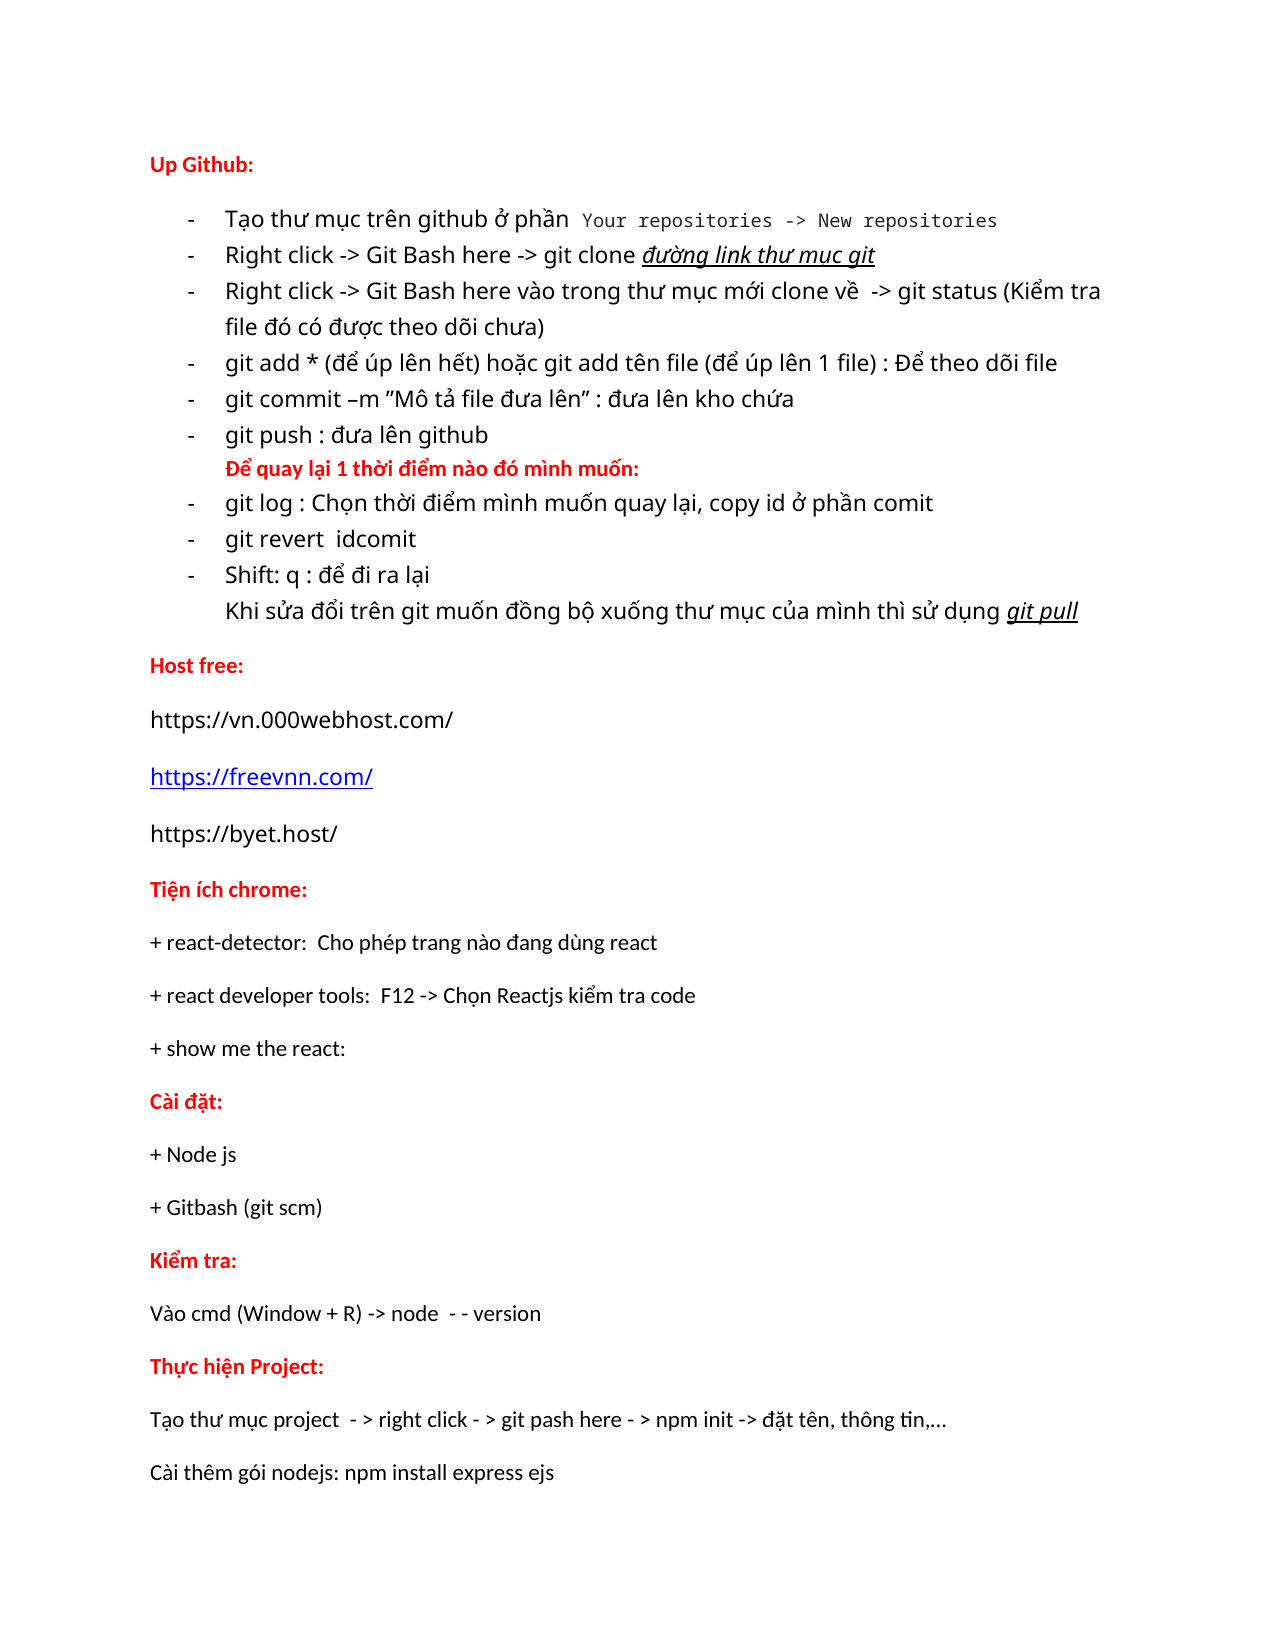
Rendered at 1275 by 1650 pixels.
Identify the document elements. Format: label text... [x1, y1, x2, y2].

list git add * (để úp lên hết) hoặc git add tên file (để úp lên 1 file) : Để theo dõi file [187, 347, 1125, 378]
text https://freevnn.com/ [150, 761, 1125, 792]
text Kiểm tra: [150, 1246, 1125, 1274]
list git revert idcomit [187, 523, 1125, 554]
list Để quay lại 1 thời điểm nào đó mình muốn: [225, 454, 1125, 483]
list Khi sửa đổi trên git muốn đồng bộ xuống thư mục của mình thì sử dụng git pull [225, 594, 1125, 626]
text Cài thêm gói nodejs: npm install express ejs [150, 1458, 1125, 1486]
list git log : Chọn thời điểm mình muốn quay lại, copy id ở phần comit [187, 487, 1125, 518]
text + Gitbash (git scm) [150, 1193, 1125, 1221]
list git push : đưa lên github [187, 419, 1125, 450]
text + show me the react: [150, 1034, 1125, 1062]
text + react developer tools: F12 -> Chọn Reactjs kiểm tra code [150, 981, 1125, 1009]
text https://vn.000webhost.com/ [150, 704, 1125, 736]
text + react-detector: Cho phép trang nào đang dùng react [150, 928, 1125, 956]
text Tạo thư mục project - > right click - > git pash here - > npm init -> đặt tên, thông tin,… [150, 1405, 1125, 1433]
list Right click -> Git Bash here vào trong thư mục mới clone về -> git status (Kiểm tra file đó có được theo dõi chưa) [187, 275, 1125, 342]
text https://byet.host/ [150, 818, 1125, 849]
text + Node js [150, 1140, 1125, 1168]
text Vào cmd (Window + R) -> node - - version [150, 1299, 1125, 1327]
text Host free: [150, 651, 1125, 679]
text Tiện ích chrome: [150, 875, 1125, 903]
list git commit –m ’’Mô tả file đưa lên’’ : đưa lên kho chứa [187, 383, 1125, 414]
text Cài đặt: [150, 1087, 1125, 1115]
text Thực hiện Project: [150, 1352, 1125, 1380]
text Up Github: [150, 150, 1125, 178]
list Tạo thư mục trên github ở phần Your repositories -> New repositories [187, 203, 1125, 234]
list Right click -> Git Bash here -> git clone đường link thư mục git [187, 239, 1125, 270]
list Shift: q : để đi ra lại [187, 559, 1125, 590]
